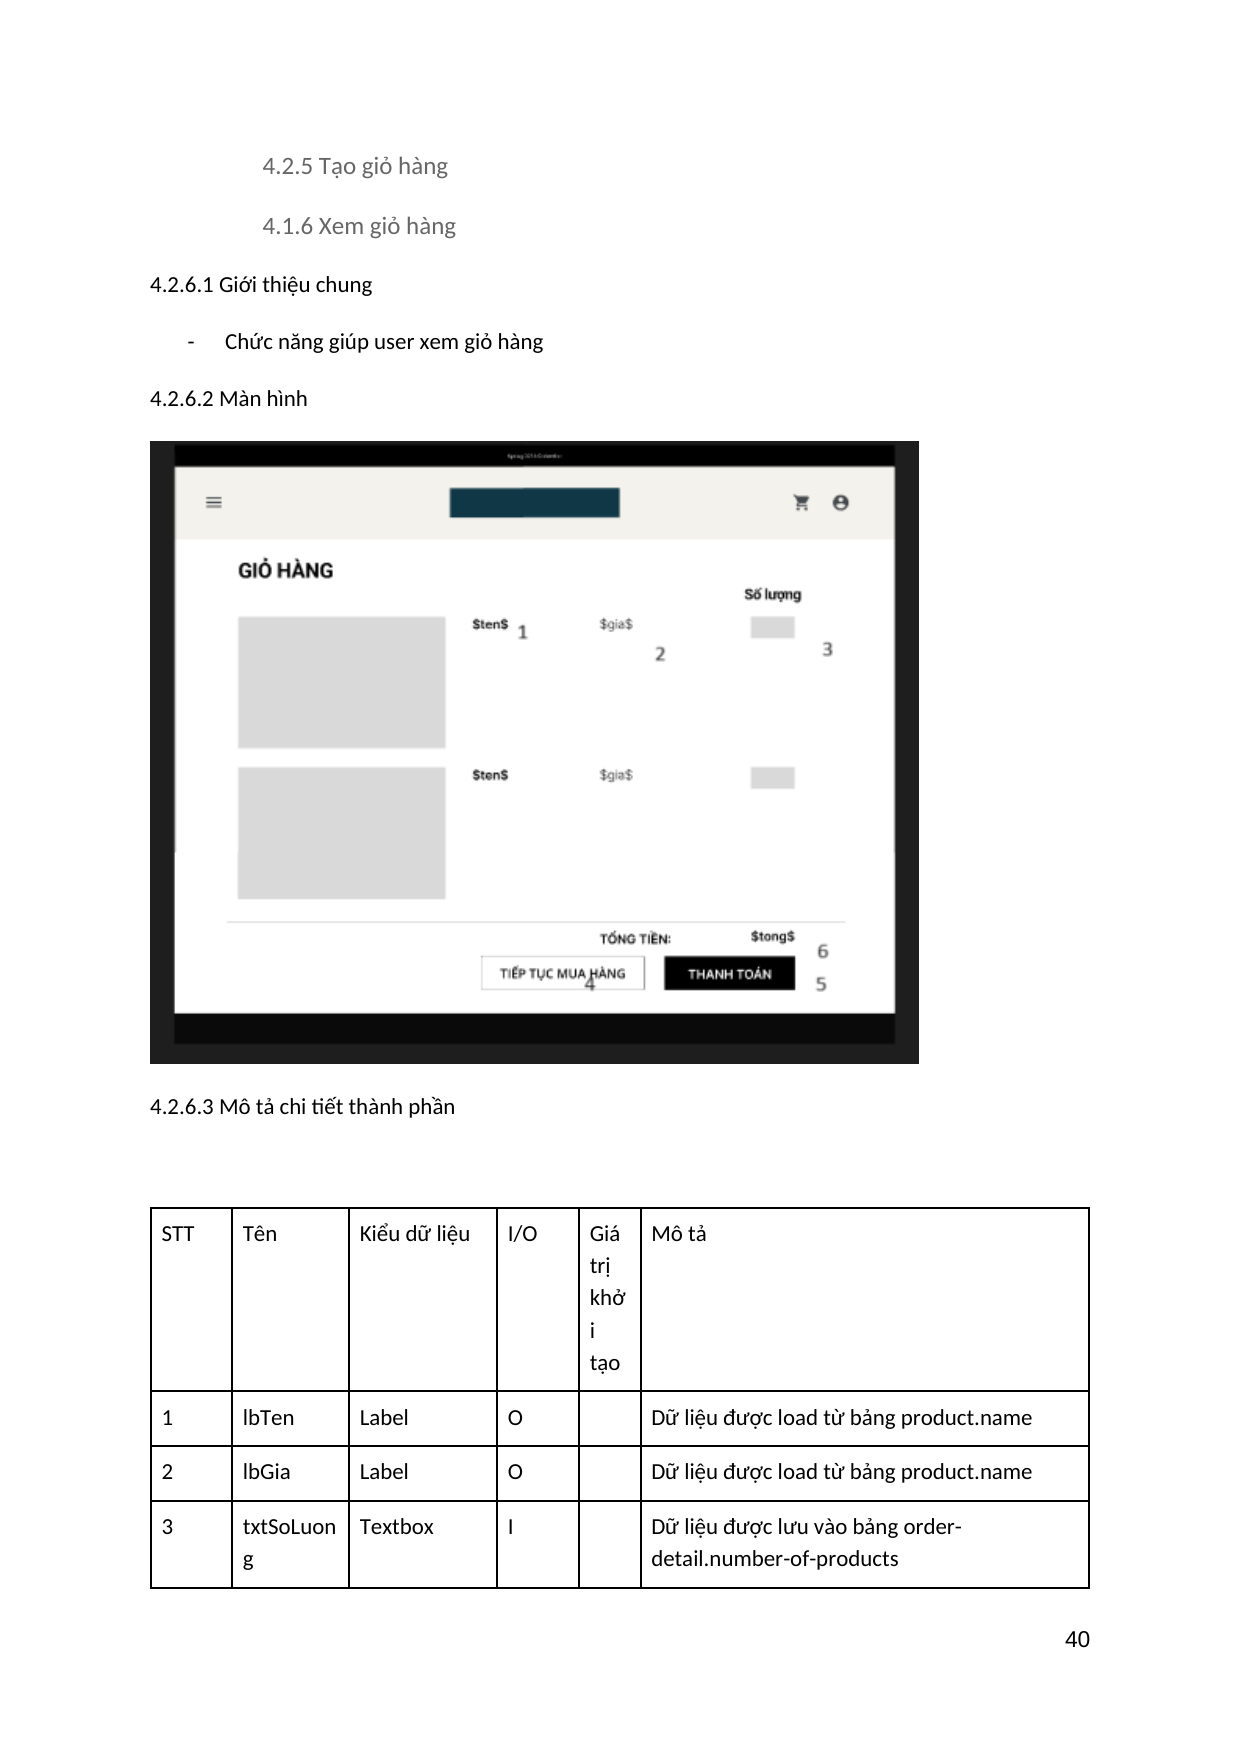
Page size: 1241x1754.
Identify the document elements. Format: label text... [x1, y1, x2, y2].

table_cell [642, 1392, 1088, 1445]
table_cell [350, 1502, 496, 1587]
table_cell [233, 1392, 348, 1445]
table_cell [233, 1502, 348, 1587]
text 4.2.6.2 Màn hình [150, 384, 1090, 412]
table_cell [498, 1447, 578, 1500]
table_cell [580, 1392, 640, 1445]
subtitle 4.2.5 Tạo giỏ hàng [262, 150, 1090, 181]
text 4.2.6.3 Mô tả chi tiết thành phần [150, 1092, 1090, 1120]
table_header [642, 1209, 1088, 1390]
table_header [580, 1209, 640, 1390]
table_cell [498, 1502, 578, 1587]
subtitle 4.1.6 Xem giỏ hàng [262, 210, 1090, 241]
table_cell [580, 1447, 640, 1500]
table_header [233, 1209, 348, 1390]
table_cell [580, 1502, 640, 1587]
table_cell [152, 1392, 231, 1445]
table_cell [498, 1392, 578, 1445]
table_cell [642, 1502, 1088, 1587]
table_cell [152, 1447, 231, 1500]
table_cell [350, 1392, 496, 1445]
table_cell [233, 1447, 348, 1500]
list Chức năng giúp user xem giỏ hàng [187, 327, 1090, 355]
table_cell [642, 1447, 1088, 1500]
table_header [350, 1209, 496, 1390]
text 4.2.6.1 Giới thiệu chung [150, 270, 1090, 298]
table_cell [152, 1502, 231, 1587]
picture [150, 441, 919, 1064]
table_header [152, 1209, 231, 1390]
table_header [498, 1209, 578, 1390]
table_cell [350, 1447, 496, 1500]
